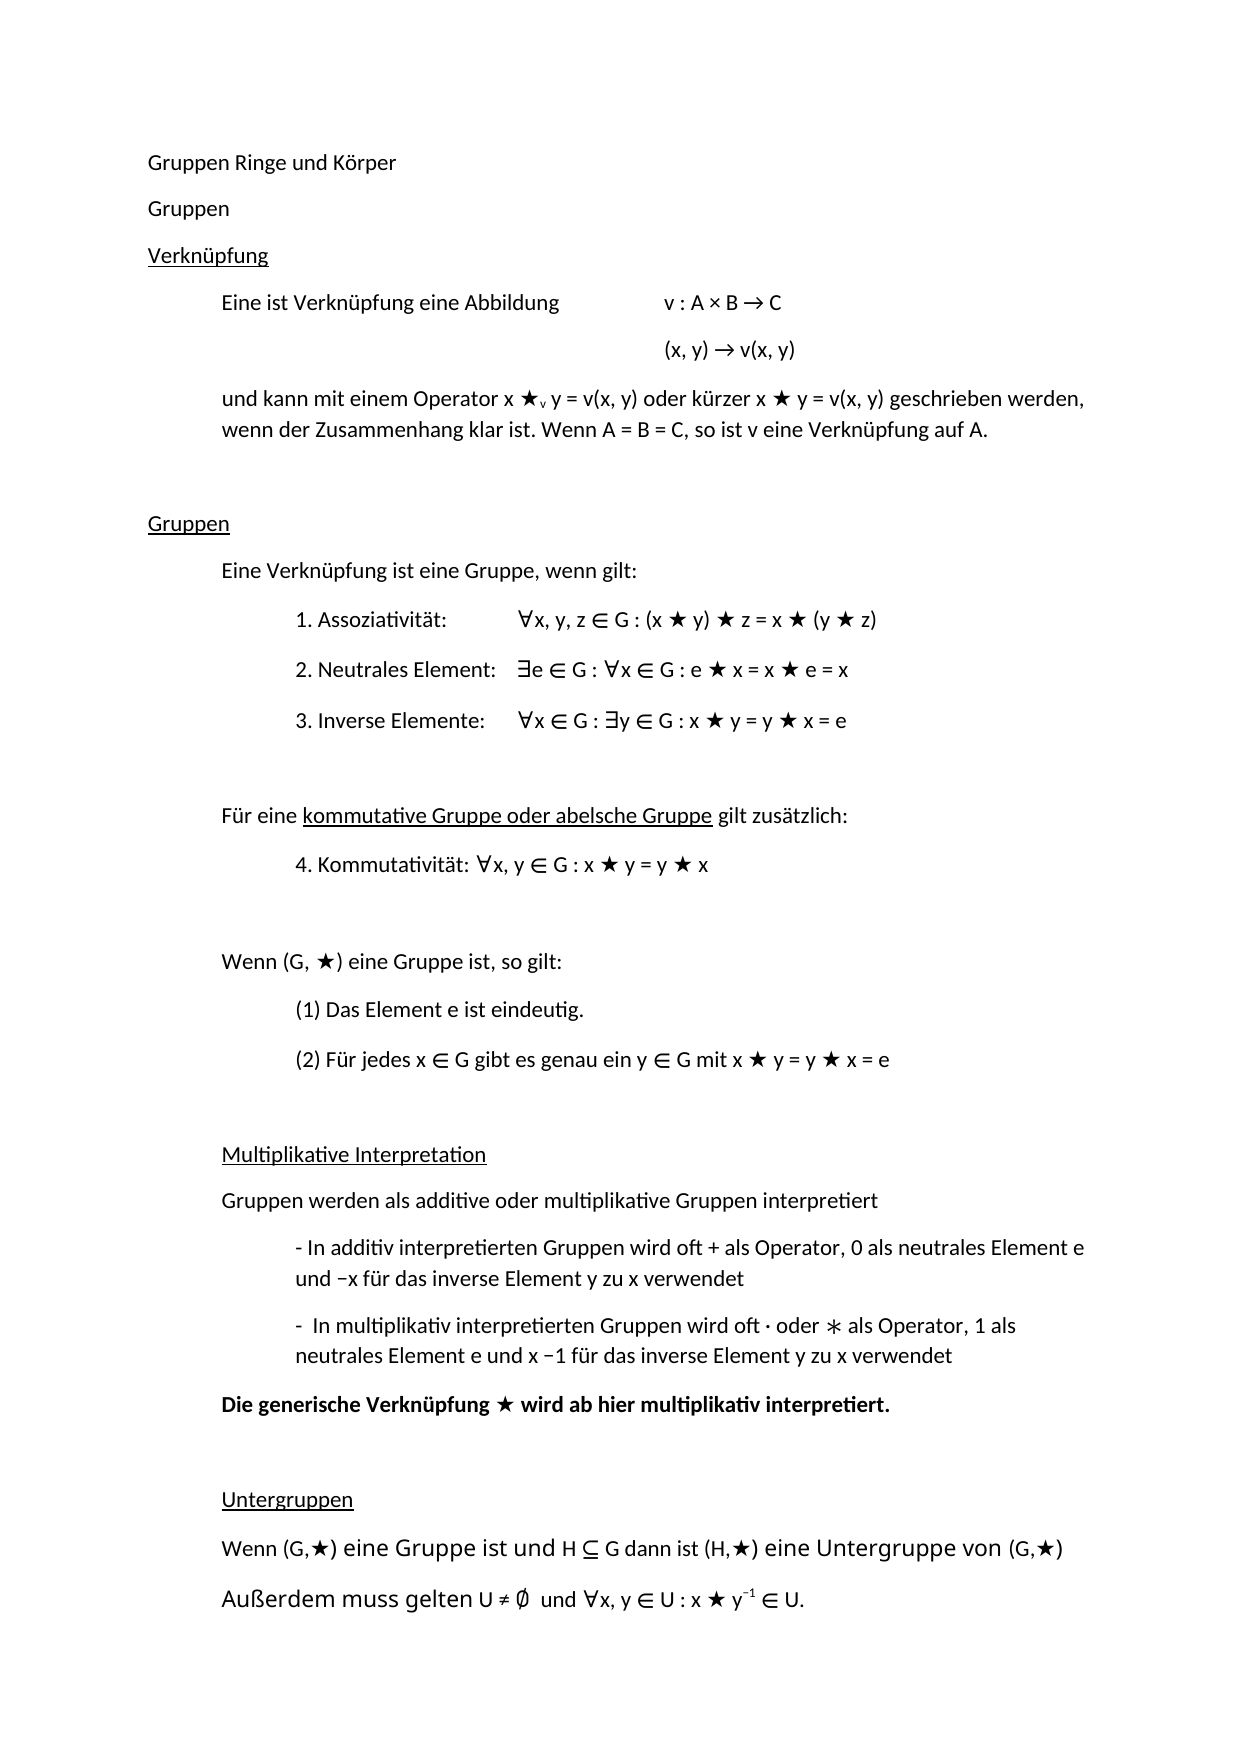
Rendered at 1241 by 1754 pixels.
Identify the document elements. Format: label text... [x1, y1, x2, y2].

text 2. Neutrales Element: ∃e ∈ G : ∀x ∈ G : e ★ x = x ★ e = x [221, 653, 1093, 684]
text Für eine kommutative Gruppe oder abelsche Gruppe gilt zusätzlich: [148, 801, 1093, 829]
text Gruppen [148, 509, 1093, 537]
text 3. Inverse Elemente: ∀x ∈ G : ∃y ∈ G : x ★ y = y ★ x = e [221, 704, 1093, 735]
text Gruppen Ringe und Körper [148, 148, 1093, 176]
text (x, y) → v(x, y) [590, 335, 1093, 363]
text Verknüpfung [148, 241, 1093, 269]
text Gruppen [148, 194, 1093, 222]
text Eine Verknüpfung ist eine Gruppe, wenn gilt: [148, 556, 1093, 584]
text Multiplikative Interpretation [148, 1140, 1093, 1168]
text (2) Für jedes x ∈ G gibt es genau ein y ∈ G mit x ★ y = y ★ x = e [221, 1042, 1093, 1074]
text Außerdem muss gelten U ≠ ∅ und ∀x, y ∈ U : x ★ y−1 ∈ U. [148, 1583, 1093, 1614]
text - In multiplikativ interpretierten Gruppen wird oft · oder ∗ als Operator, 1 als neutrales Element e und x −1 für das inverse Element y zu x verwendet [295, 1311, 1093, 1369]
text 4. Kommutativität: ∀x, y ∈ G : x ★ y = y ★ x [148, 848, 1093, 879]
text - In additiv interpretierten Gruppen wird oft + als Operator, 0 als neutrales Element e und −x für das inverse Element y zu x verwendet [295, 1233, 1093, 1292]
text Wenn (G,★) eine Gruppe ist und H ⊆ G dann ist (H,★) eine Untergruppe von (G,★) [148, 1532, 1093, 1563]
text (1) Das Element e ist eindeutig. [221, 996, 1093, 1024]
text Untergruppen [148, 1485, 1093, 1513]
text Gruppen werden als additive oder multiplikative Gruppen interpretiert [148, 1187, 1093, 1215]
text und kann mit einem Operator x ★v y = v(x, y) oder kürzer x ★ y = v(x, y) geschrieben werden, wenn der Zusammenhang klar ist. Wenn A = B = C, so ist v eine Verknüpfung auf A. [222, 382, 1093, 443]
text Eine ist Verknüpfung eine Abbildung v : A × B → C [148, 288, 1093, 316]
text Die generische Verknüpfung ★ wird ab hier multiplikativ interpretiert. [148, 1388, 1093, 1419]
text 1. Assoziativität: ∀x, y, z ∈ G : (x ★ y) ★ z = x ★ (y ★ z) [148, 603, 1093, 634]
text Wenn (G, ★) eine Gruppe ist, so gilt: [148, 945, 1093, 976]
